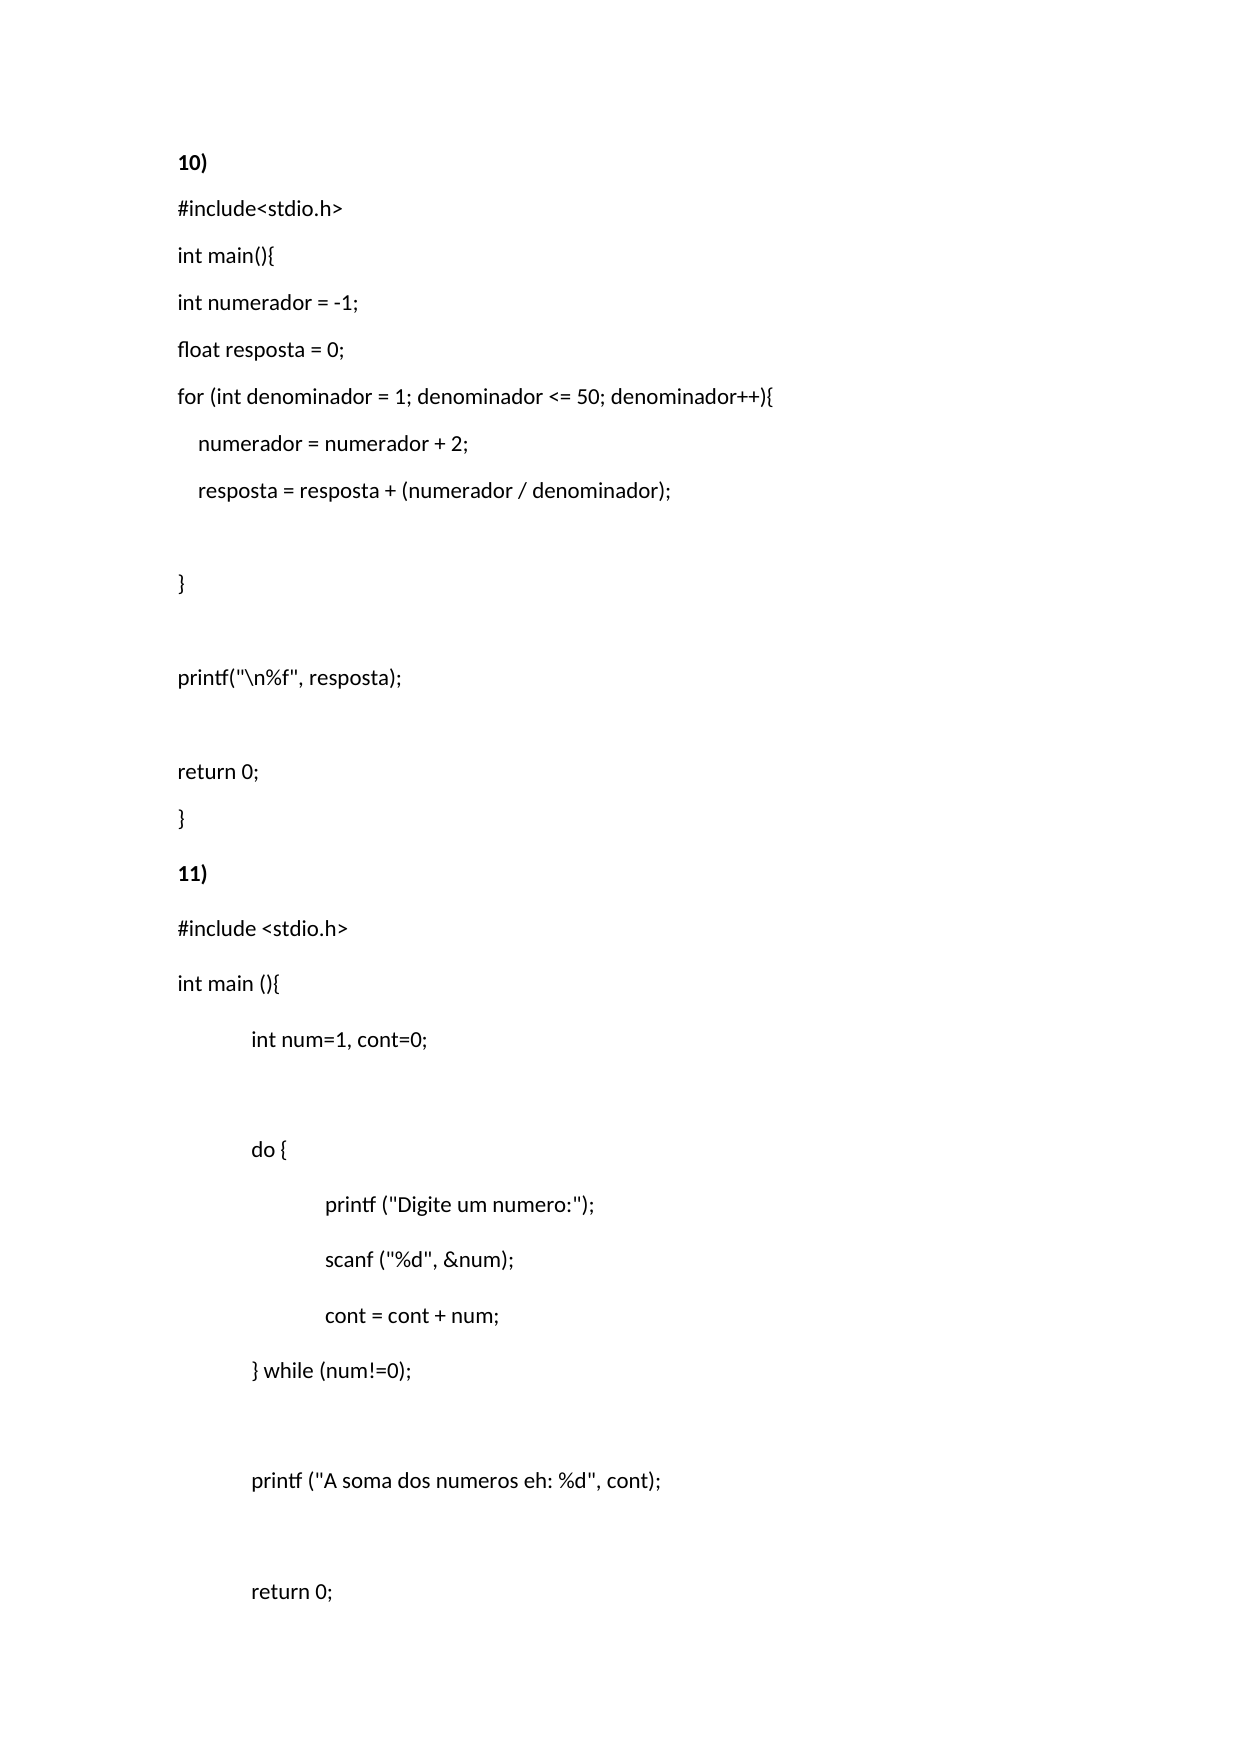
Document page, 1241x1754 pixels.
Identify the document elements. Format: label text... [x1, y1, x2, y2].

text printf ("A soma dos numeros eh: %d", cont); [177, 1466, 1063, 1494]
text resposta = resposta + (numerador / denominador); [177, 476, 1063, 504]
text } [177, 804, 1063, 832]
text 11) [177, 859, 1063, 887]
text int main (){ [177, 969, 1063, 997]
text return 0; [177, 757, 1063, 785]
text } [177, 569, 1063, 597]
text printf ("Digite um numero:"); [177, 1190, 1063, 1218]
text #include<stdio.h> [177, 194, 1063, 222]
text int numerador = -1; [177, 288, 1063, 316]
text cont = cont + num; [177, 1301, 1063, 1329]
text #include <stdio.h> [177, 914, 1063, 942]
text do { [177, 1135, 1063, 1163]
text printf("\n%f", resposta); [177, 663, 1063, 691]
text float resposta = 0; [177, 335, 1063, 363]
text int main(){ [177, 241, 1063, 269]
text int num=1, cont=0; [177, 1025, 1063, 1053]
text for (int denominador = 1; denominador <= 50; denominador++){ [177, 382, 1063, 410]
text 10) [177, 148, 1063, 176]
text scanf ("%d", &num); [177, 1246, 1063, 1273]
text numerador = numerador + 2; [177, 429, 1063, 457]
text return 0; [177, 1577, 1063, 1605]
text } while (num!=0); [177, 1356, 1063, 1384]
